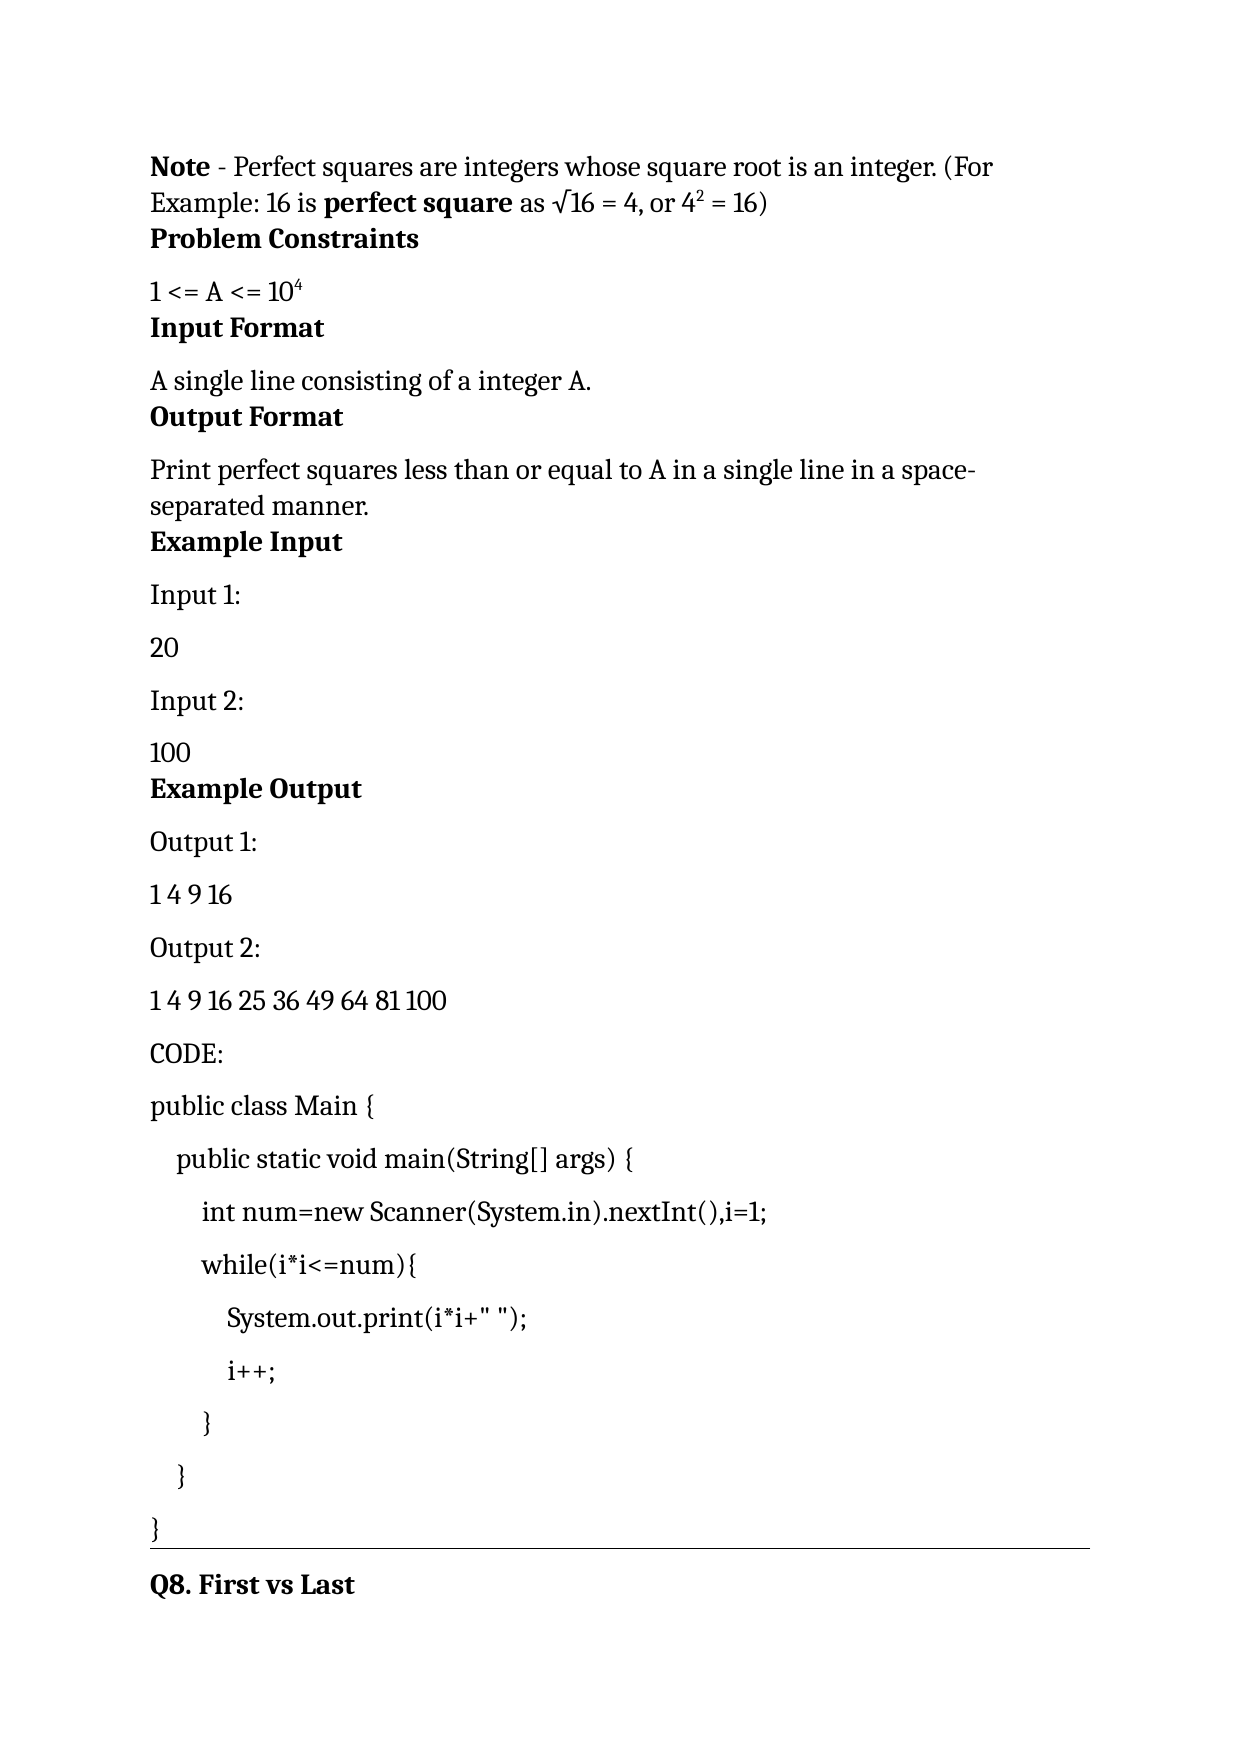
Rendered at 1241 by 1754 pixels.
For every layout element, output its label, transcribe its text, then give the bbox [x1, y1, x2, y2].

text Output 1: [150, 826, 1090, 859]
text Input 2: [150, 684, 1090, 717]
text 1 <= A <= 104 Input Format [150, 275, 1090, 345]
text Print perfect squares less than or equal to A in a single line in a space-separated manner. Example Input [150, 453, 1090, 559]
text Input 1: [150, 578, 1090, 612]
text int num=new Scanner(System.in).nextInt(),i=1; [150, 1195, 1090, 1229]
text i++; [150, 1354, 1090, 1387]
text public static void main(String[] args) { [150, 1142, 1090, 1176]
text while(i*i<=num){ [150, 1248, 1090, 1282]
text System.out.print(i*i+" "); [150, 1301, 1090, 1334]
text } [150, 1406, 1090, 1440]
text Q8. First vs Last [150, 1568, 1090, 1602]
text 20 [150, 631, 1090, 664]
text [150, 150, 1090, 256]
text 1 4 9 16 [150, 878, 1090, 912]
text } [150, 1512, 1090, 1548]
text Output 2: [150, 931, 1090, 965]
text 1 4 9 16 25 36 49 64 81 100 [150, 984, 1090, 1017]
text public class Main { [150, 1089, 1090, 1123]
text A single line consisting of a integer A. Output Format [150, 364, 1090, 434]
text CODE: [150, 1037, 1090, 1070]
text 100 Example Output [150, 737, 1090, 806]
text } [150, 1459, 1090, 1493]
